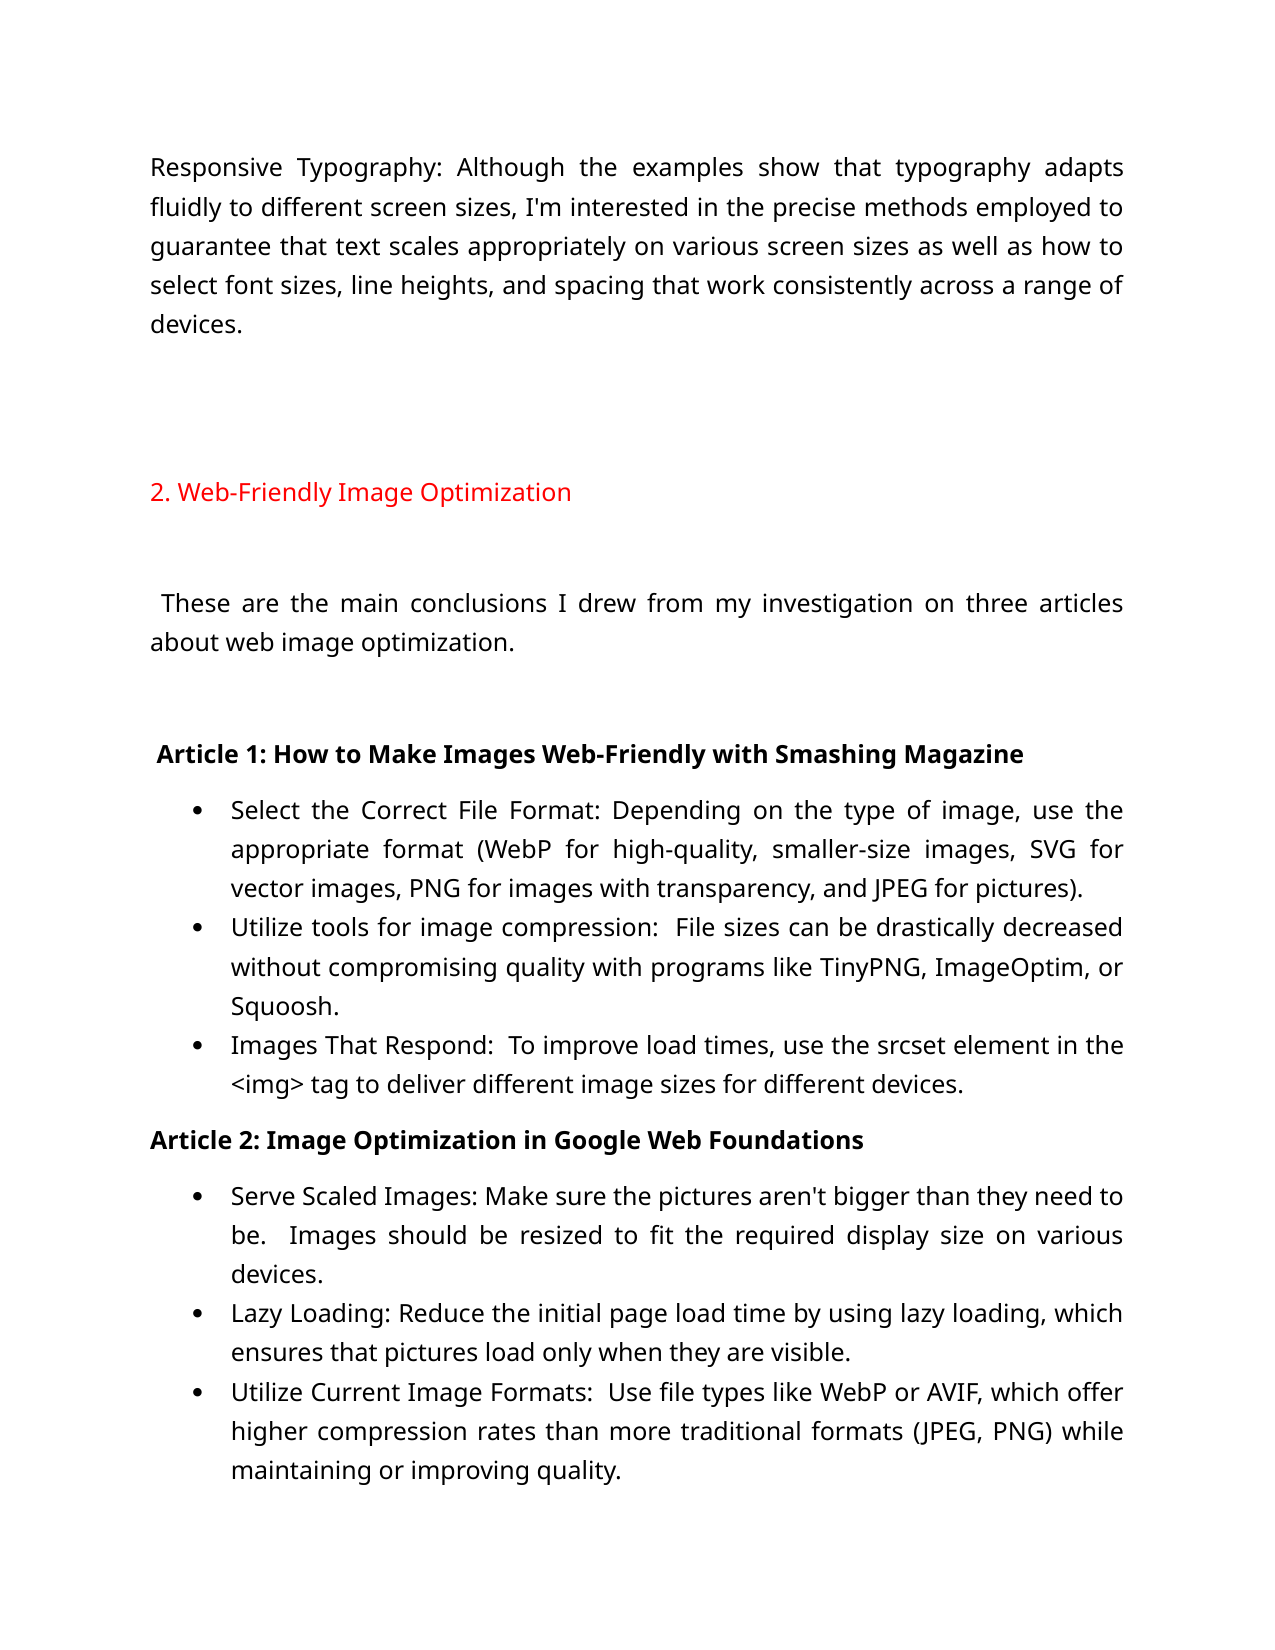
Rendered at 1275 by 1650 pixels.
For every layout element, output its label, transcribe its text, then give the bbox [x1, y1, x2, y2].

text These are the main conclusions I drew from my investigation on three articles about web image optimization. [150, 586, 1125, 659]
text Responsive Typography: Although the examples show that typography adapts fluidly to different screen sizes, I'm interested in the precise methods employed to guarantee that text scales appropriately on various screen sizes as well as how to select font sizes, line heights, and spacing that work consistently across a range of devices. [150, 150, 1125, 341]
list Utilize Current Image Formats: Use file types like WebP or AVIF, which offer higher compression rates than more traditional formats (JPEG, PNG) while maintaining or improving quality. [193, 1374, 1125, 1487]
text Article 2: Image Optimization in Google Web Foundations [150, 1122, 1125, 1157]
list Serve Scaled Images: Make sure the pictures aren't bigger than they need to be. Images should be resized to fit the required display size on various devices. [193, 1178, 1125, 1291]
text 2. Web-Friendly Image Optimization [150, 474, 1125, 508]
list Images That Respond: To improve load times, use the srcset element in the <img> tag to deliver different image sizes for different devices. [193, 1027, 1125, 1101]
list Select the Correct File Format: Depending on the type of image, use the appropriate format (WebP for high-quality, smaller-size images, SVG for vector images, PNG for images with transparency, and JPEG for pictures). [193, 792, 1125, 905]
list Lazy Loading: Reduce the initial page load time by using lazy loading, which ensures that pictures load only when they are visible. [193, 1296, 1125, 1369]
text Article 1: How to Make Images Web-Friendly with Smashing Magazine [150, 737, 1125, 771]
list Utilize tools for image compression: File sizes can be drastically decreased without compromising quality with programs like TinyPNG, ImageOptim, or Squoosh. [193, 910, 1125, 1022]
